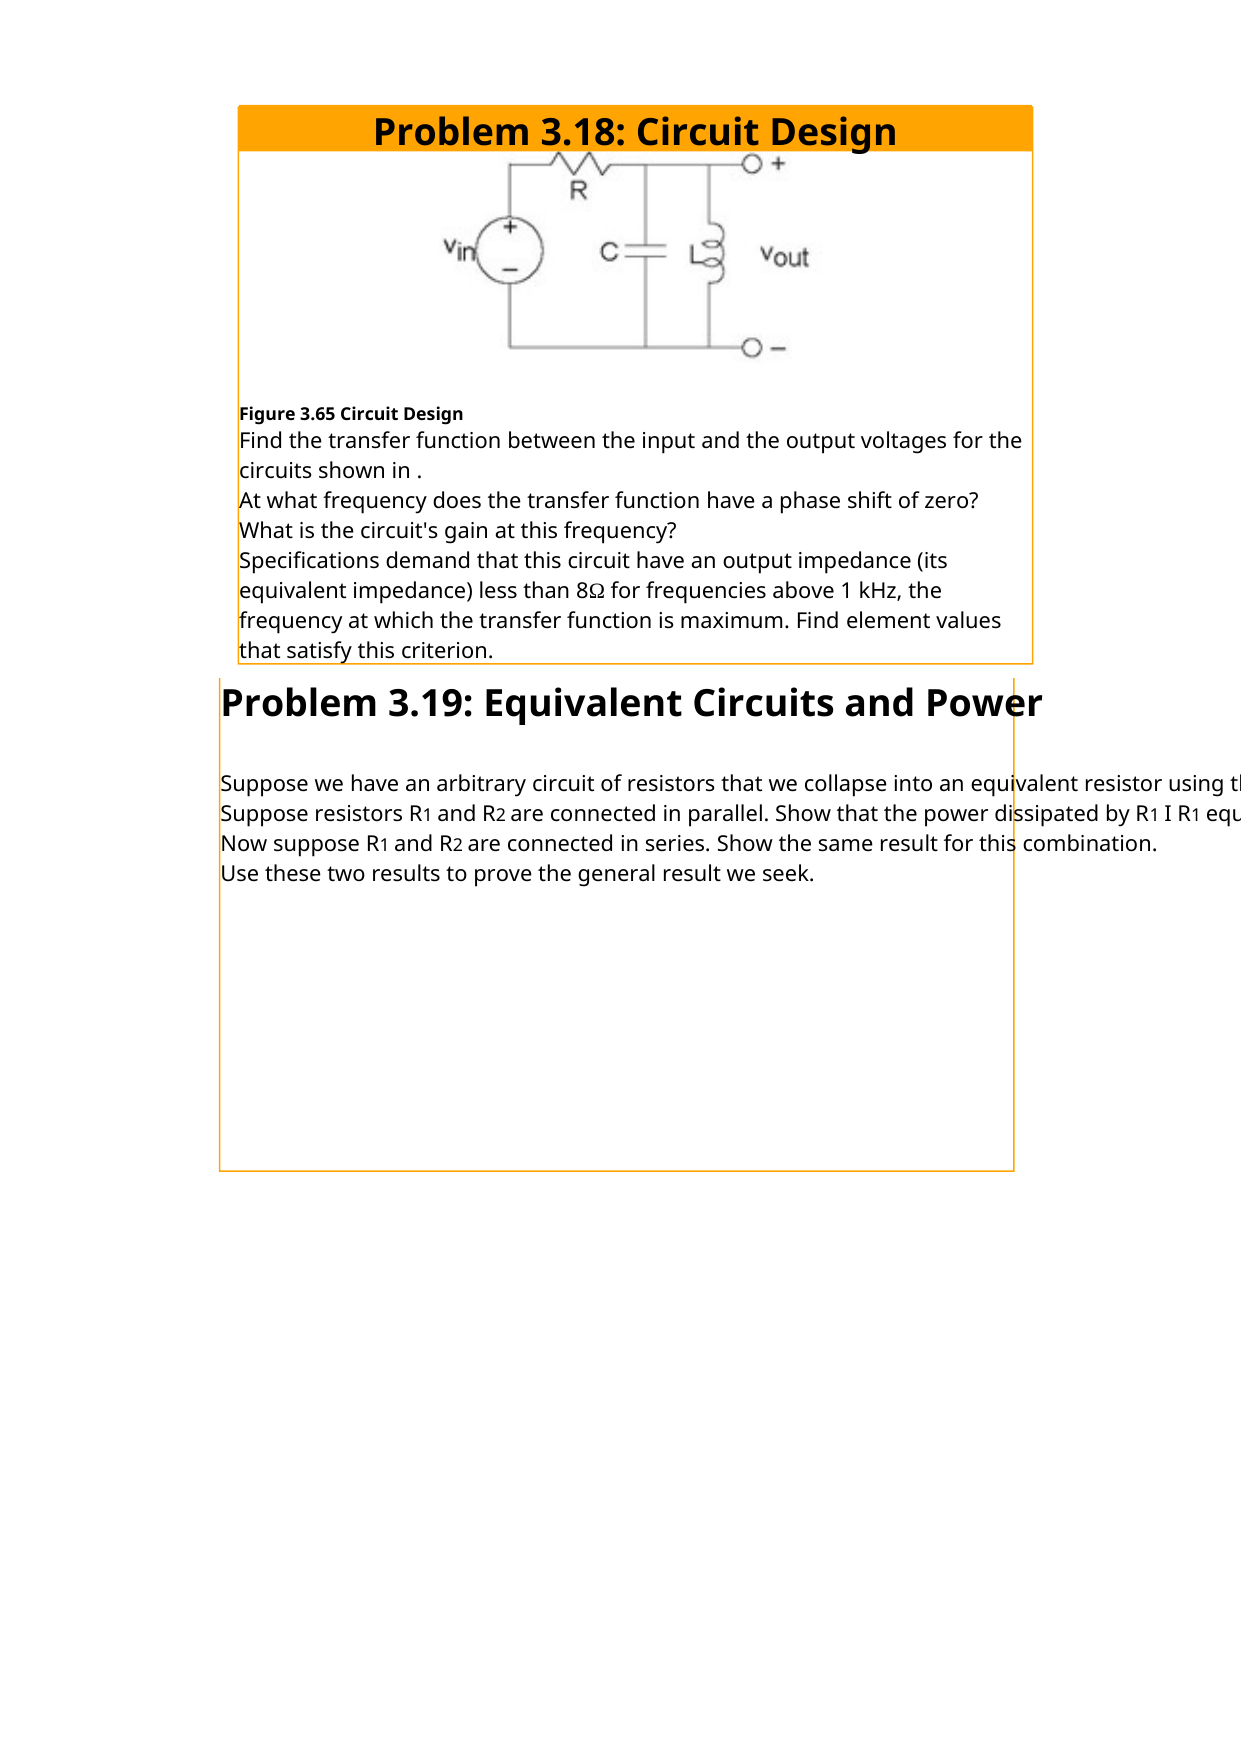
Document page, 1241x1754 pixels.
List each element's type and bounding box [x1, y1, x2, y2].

picture [439, 152, 832, 363]
